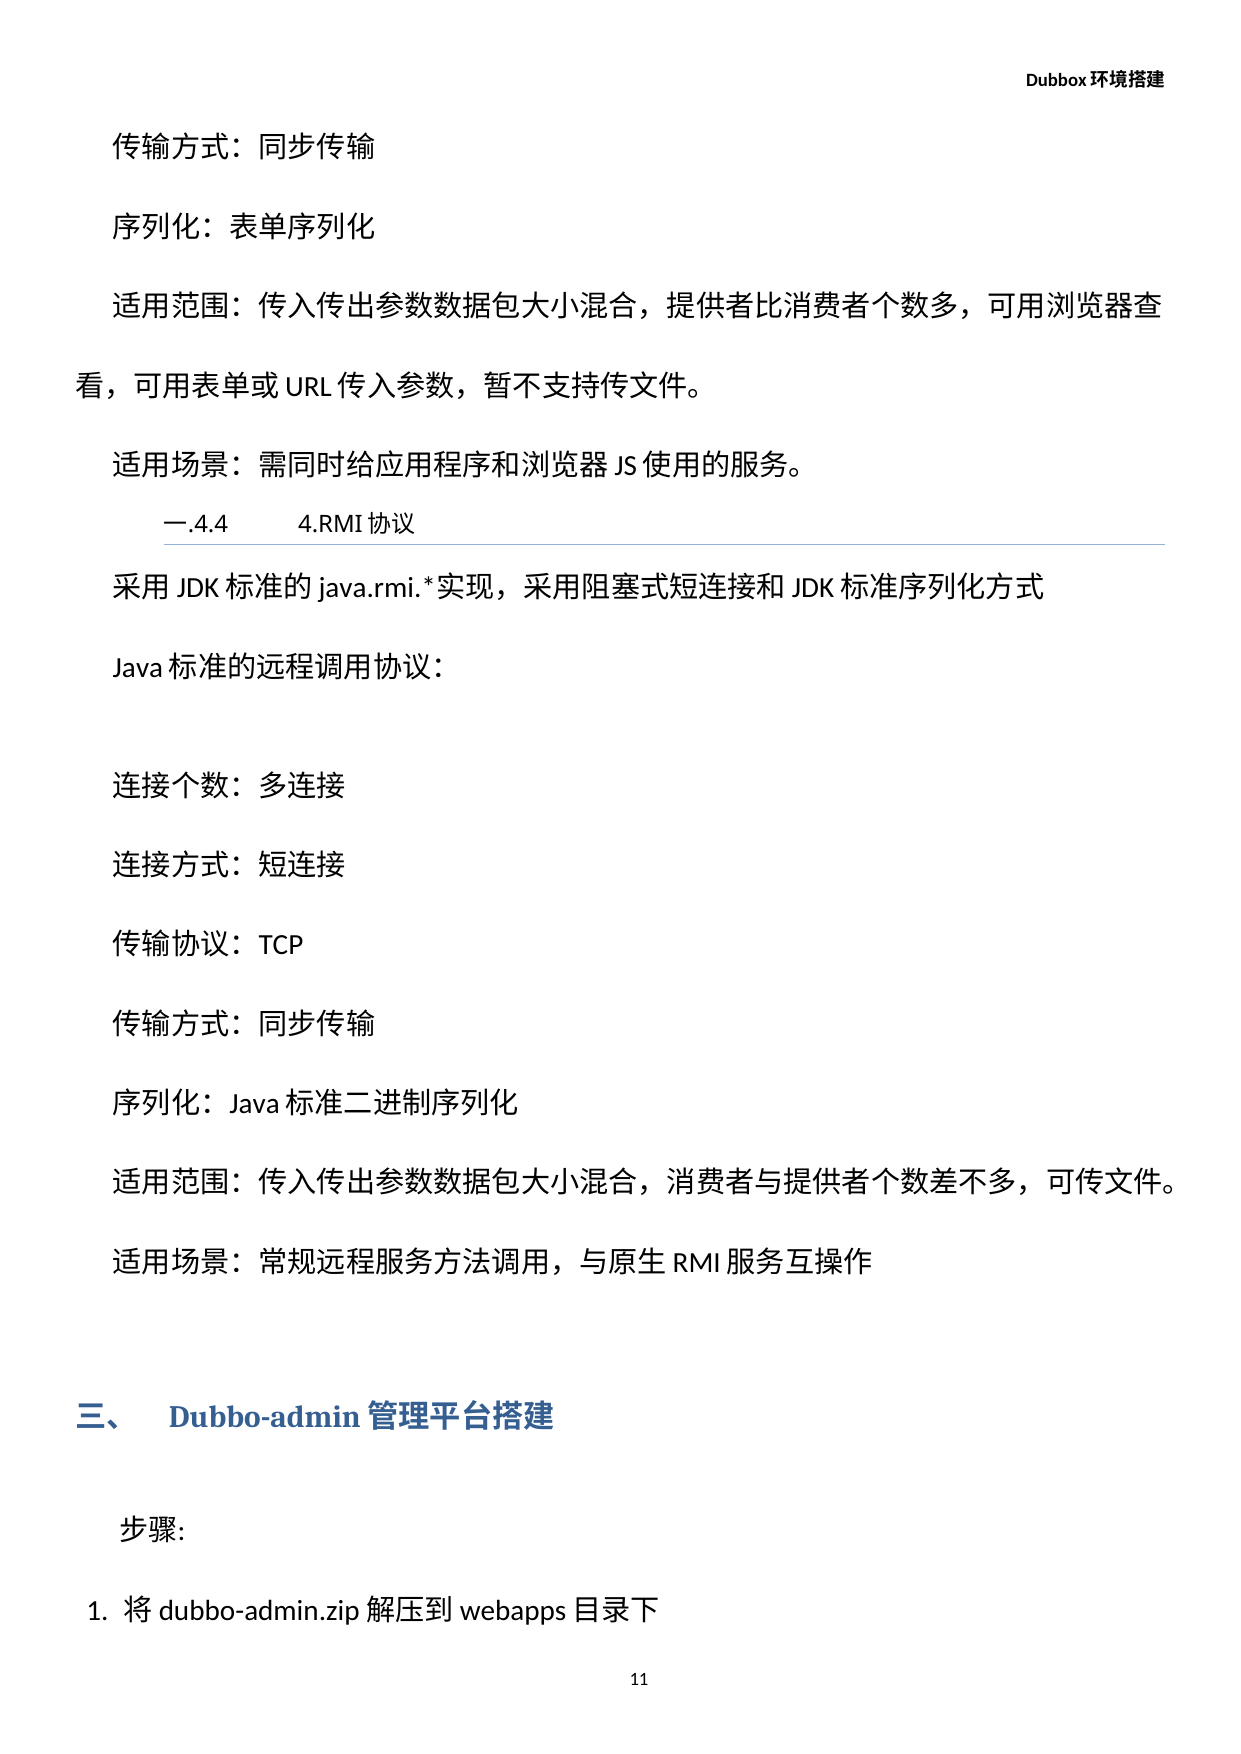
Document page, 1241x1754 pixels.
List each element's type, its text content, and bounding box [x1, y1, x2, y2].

text 传输方式：同步传输 [75, 106, 1165, 185]
text 适用场景：需同时给应用程序和浏览器JS使用的服务。 [75, 423, 1165, 502]
text 传输协议：TCP [75, 902, 1165, 982]
subtitle Dubbo-admin管理平台搭建 [75, 1374, 1165, 1454]
text 采用JDK标准的java.rmi.*实现，采用阻塞式短连接和JDK标准序列化方式 [75, 545, 1165, 624]
text 适用范围：传入传出参数数据包大小混合，提供者比消费者个数多，可用浏览器查看，可用表单或URL传入参数，暂不支持传文件。 [75, 264, 1165, 423]
text 序列化：表单序列化 [75, 185, 1165, 264]
list 将dubbo-admin.zip 解压到webapps目录下 [86, 1567, 1165, 1647]
text 适用范围：传入传出参数数据包大小混合，消费者与提供者个数差不多，可传文件。 [75, 1141, 1165, 1220]
text Java标准的远程调用协议： [75, 624, 1165, 704]
subtitle 4.RMI协议 [164, 502, 1165, 544]
text 序列化：Java标准二进制序列化 [75, 1061, 1165, 1141]
text 连接个数：多连接 [75, 744, 1165, 823]
text 步骤: [75, 1488, 1165, 1567]
text 连接方式：短连接 [75, 823, 1165, 902]
text 适用场景：常规远程服务方法调用，与原生RMI服务互操作 [75, 1220, 1165, 1299]
text 传输方式：同步传输 [75, 982, 1165, 1061]
